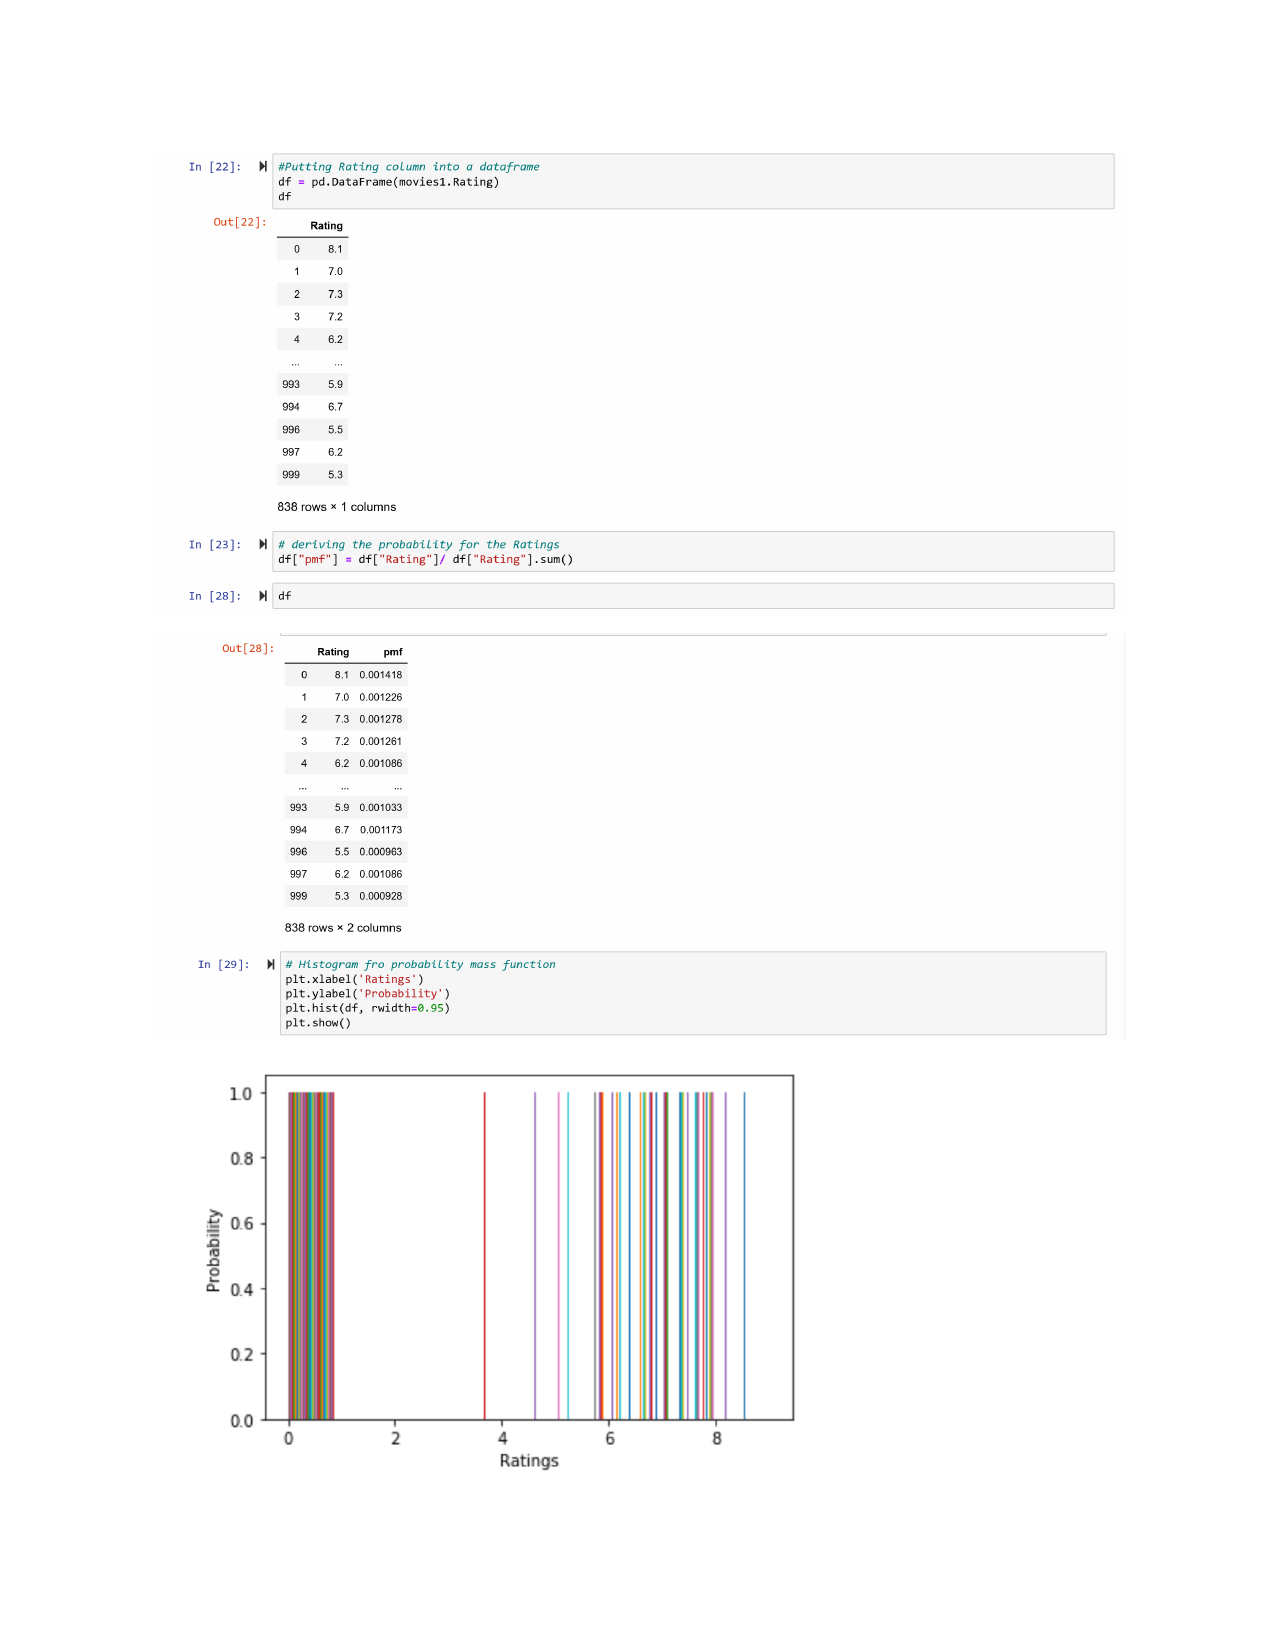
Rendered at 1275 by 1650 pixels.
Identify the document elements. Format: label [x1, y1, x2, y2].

picture [150, 633, 1125, 1040]
picture [150, 150, 1125, 615]
picture [150, 1058, 945, 1491]
